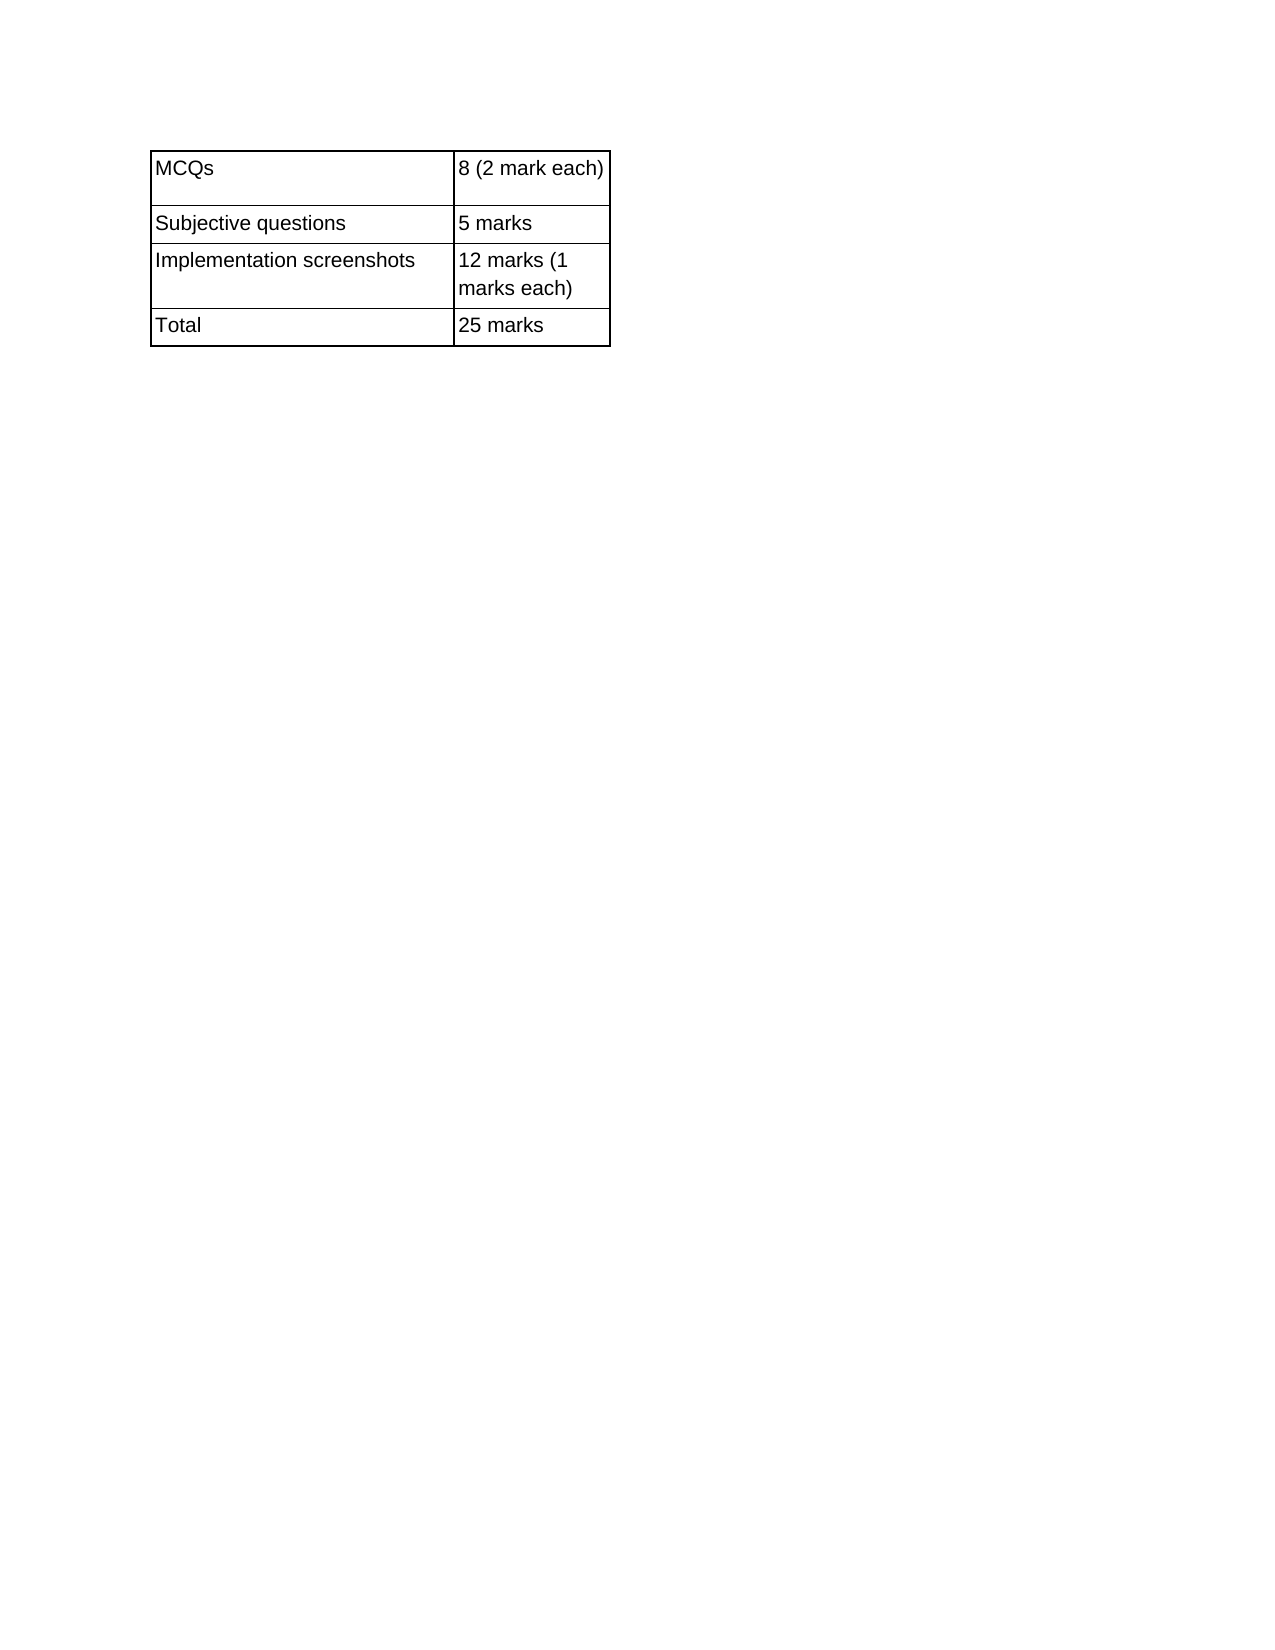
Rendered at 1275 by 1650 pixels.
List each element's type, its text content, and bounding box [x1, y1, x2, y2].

table_cell Implementation screenshots [152, 244, 453, 308]
table_cell 8 (2 mark each) [455, 152, 609, 205]
table_cell Subjective questions [152, 206, 453, 242]
table_cell 5 marks [455, 206, 609, 242]
table_cell 25 marks [455, 309, 609, 345]
table_cell Total [152, 309, 453, 345]
table_cell MCQs [152, 152, 453, 205]
table_cell 12 marks (1 marks each) [455, 244, 609, 308]
